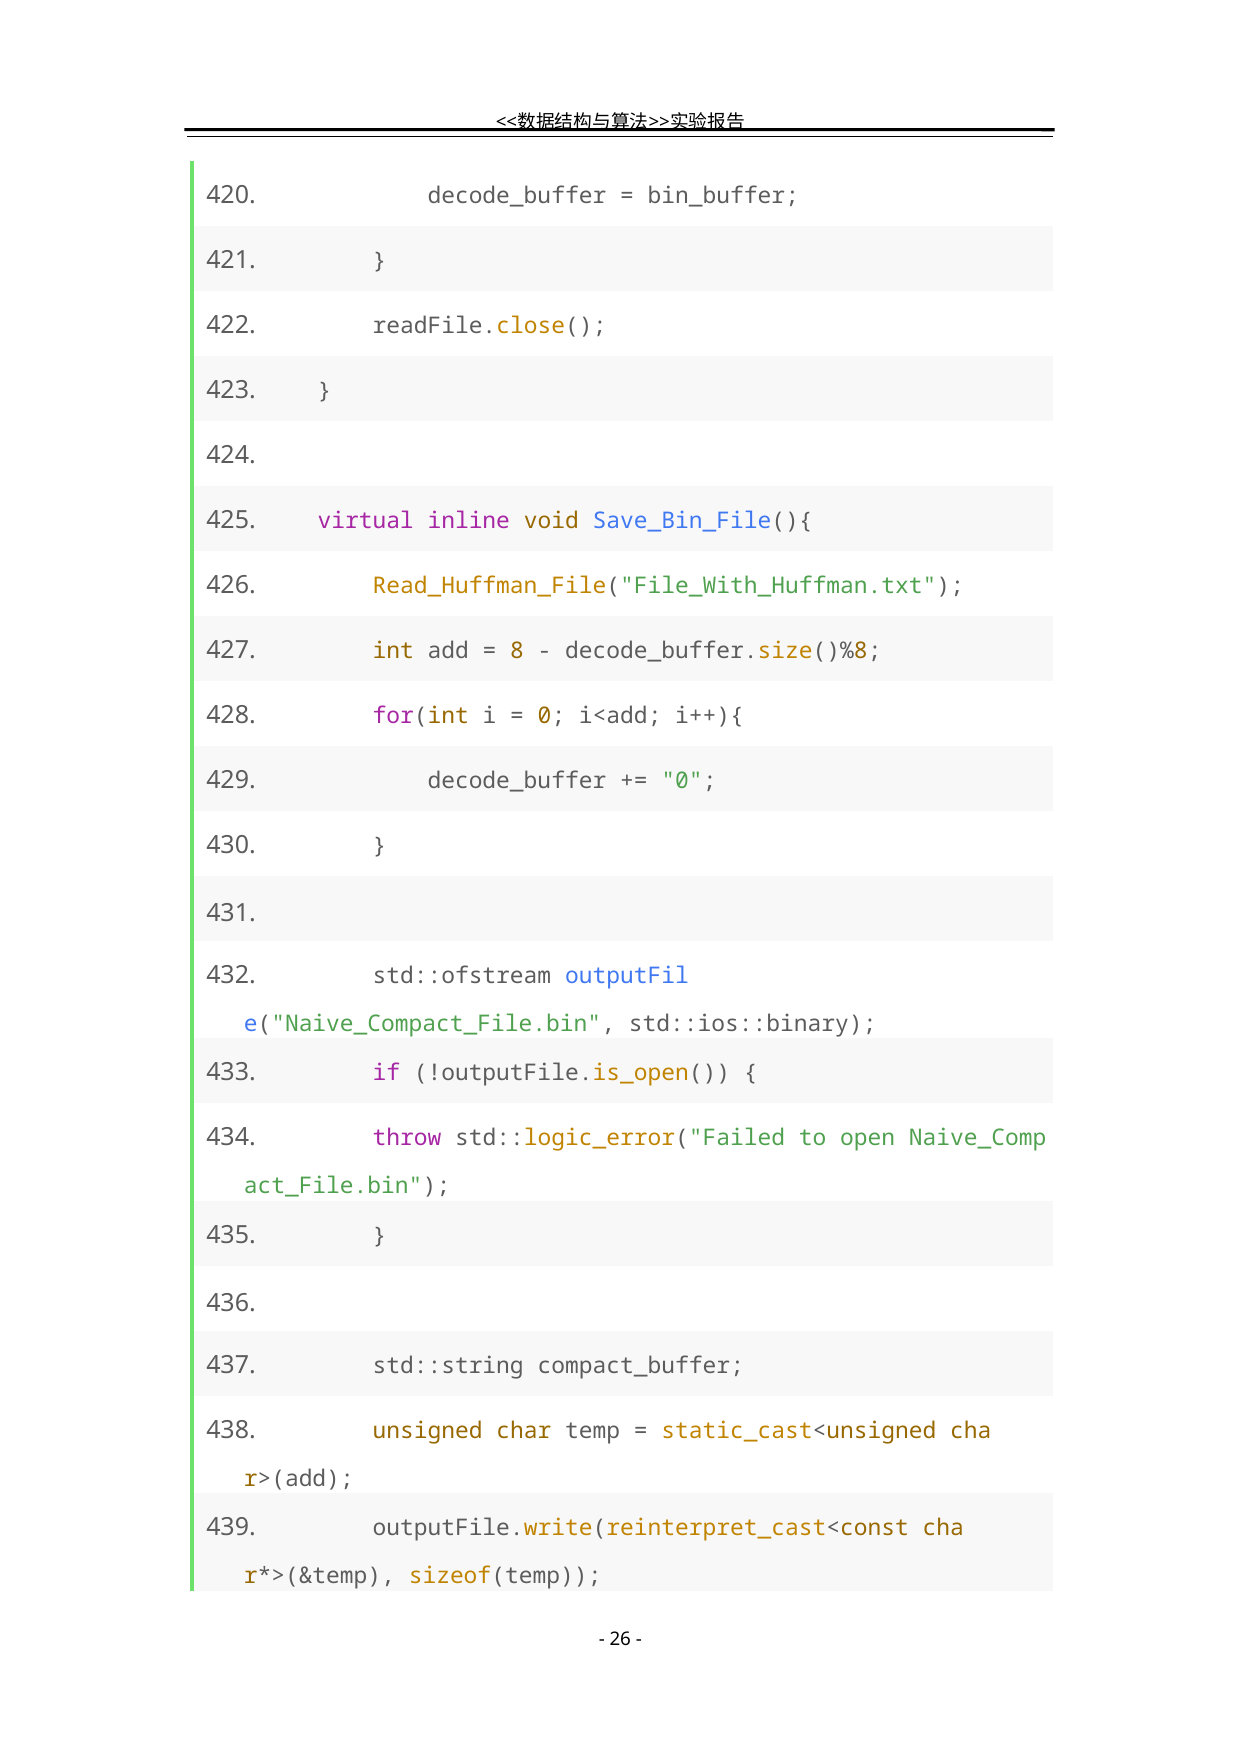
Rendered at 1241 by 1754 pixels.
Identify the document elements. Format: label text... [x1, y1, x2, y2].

list outputFile.write(reinterpret_cast<const char*>(&temp), sizeof(temp)); [194, 1493, 1053, 1591]
list } [194, 1201, 1053, 1266]
list decode_buffer += "0"; [194, 746, 1053, 811]
list std::ofstream outputFile("Naive_Compact_File.bin", std::ios::binary); [194, 941, 1053, 1038]
list for(int i = 0; i<add; i++){ [194, 681, 1053, 746]
list if (!outputFile.is_open()) { [194, 1038, 1053, 1103]
list unsigned char temp = static_cast<unsigned char>(add); [194, 1396, 1053, 1493]
list readFile.close(); [194, 291, 1053, 356]
list std::string compact_buffer; [194, 1331, 1053, 1396]
list Read_Huffman_File("File_With_Huffman.txt"); [194, 551, 1053, 616]
list } [194, 356, 1053, 421]
list int add = 8 - decode_buffer.size()%8; [194, 616, 1053, 681]
list } [194, 226, 1053, 291]
list throw std::logic_error("Failed to open Naive_Compact_File.bin"); [194, 1103, 1053, 1201]
list decode_buffer = bin_buffer; [194, 161, 1053, 226]
list virtual inline void Save_Bin_File(){ [194, 486, 1053, 551]
list } [194, 811, 1053, 876]
